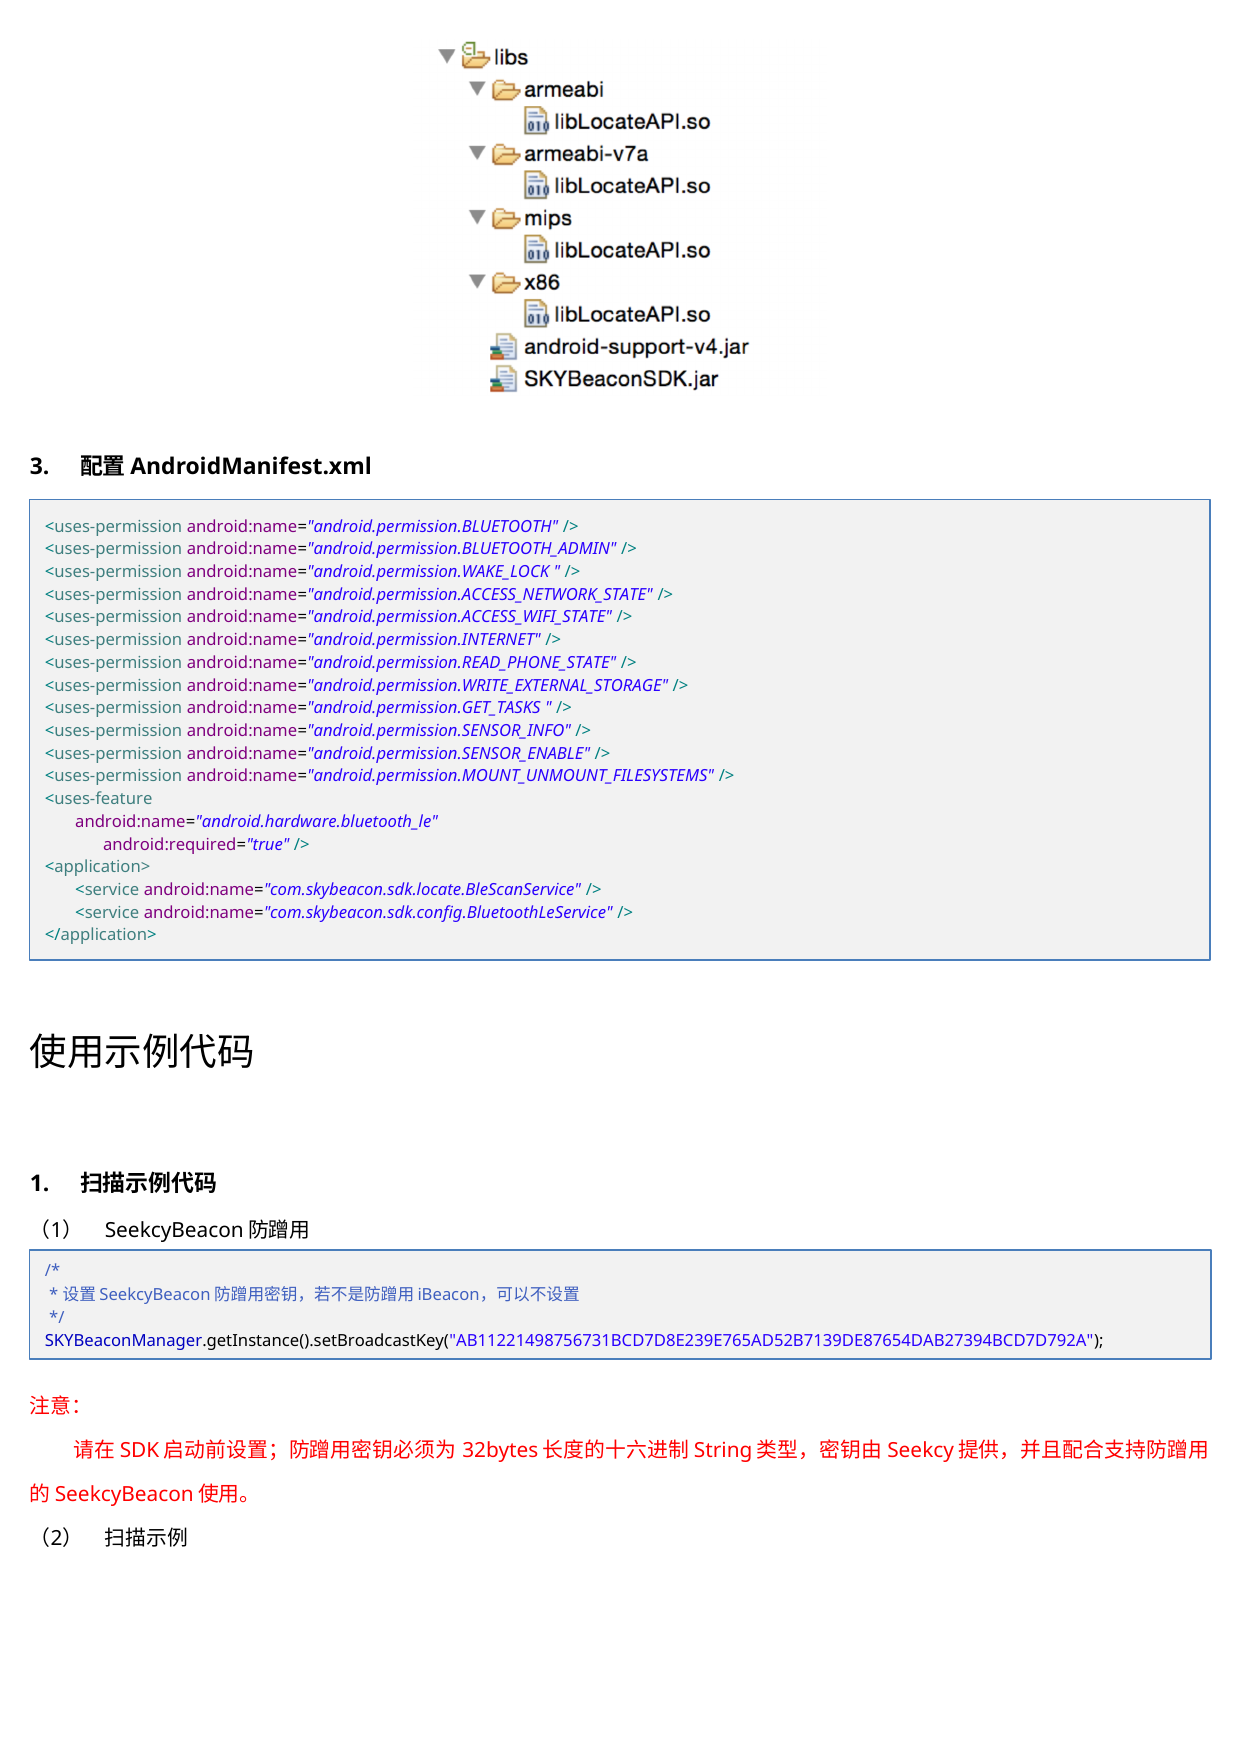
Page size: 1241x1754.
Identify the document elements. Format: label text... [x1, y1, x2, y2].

text 注意： [29, 1360, 1211, 1426]
subtitle 配置AndroidManifest.xml [29, 443, 1211, 487]
subtitle 使用示例代码 [29, 1005, 1211, 1093]
list 扫描示例 [29, 1514, 1211, 1558]
subtitle 扫描示例代码 [29, 1160, 1211, 1204]
text 请在SDK启动前设置；防蹭用密钥必须为32bytes长度的十六进制String类型，密钥由Seekcy提供，并且配合支持防蹭用的SeekcyBeacon使用。 [29, 1426, 1211, 1514]
list SeekcyBeacon防蹭用 [29, 1206, 1211, 1249]
picture [413, 39, 828, 396]
